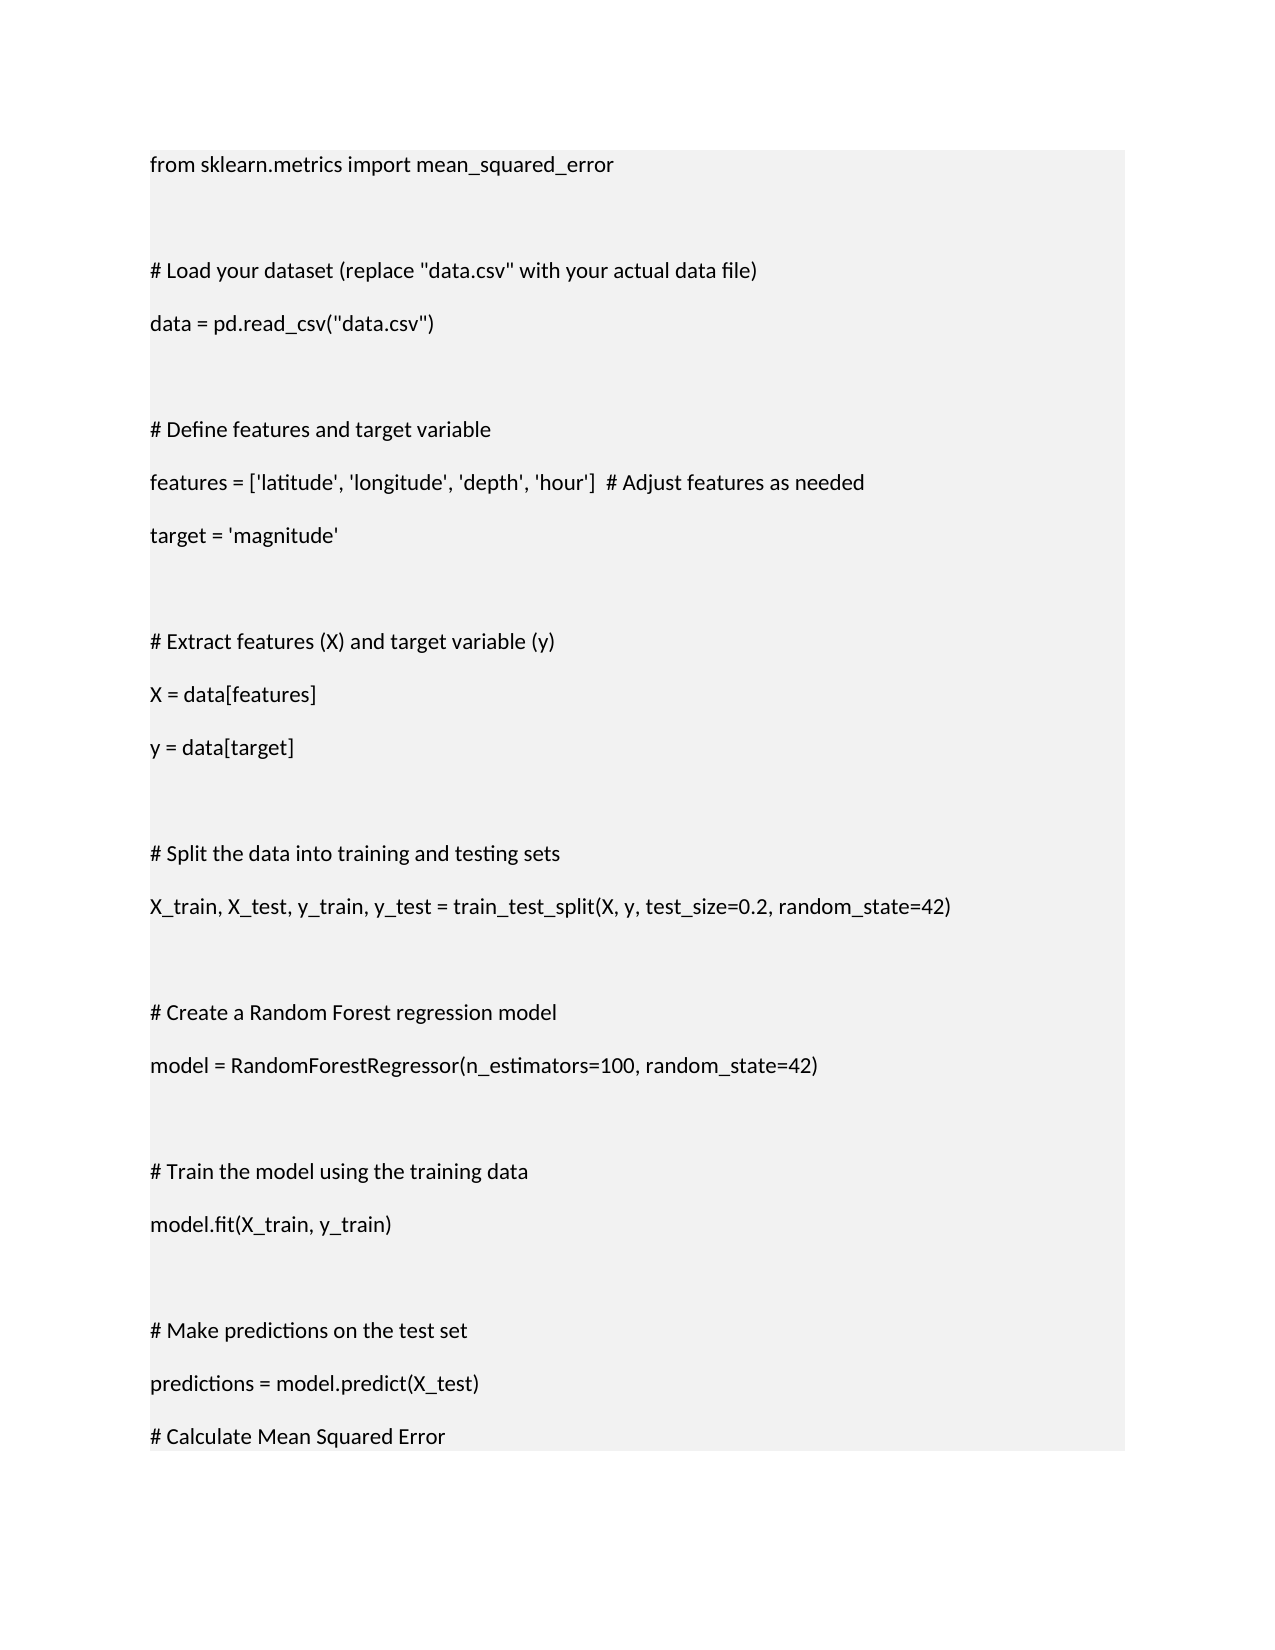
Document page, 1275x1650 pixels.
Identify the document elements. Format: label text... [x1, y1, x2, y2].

text X_train, X_test, y_train, y_test = train_test_split(X, y, test_size=0.2, random_state=42) [150, 892, 1125, 920]
text # Extract features (X) and target variable (y) [150, 627, 1125, 655]
text y = data[target] [150, 733, 1125, 761]
text predictions = model.predict(X_test) [150, 1369, 1125, 1397]
text model.fit(X_train, y_train) [150, 1210, 1125, 1238]
text # Train the model using the training data [150, 1157, 1125, 1185]
text target = 'magnitude' [150, 521, 1125, 549]
text model = RandomForestRegressor(n_estimators=100, random_state=42) [150, 1051, 1125, 1079]
text # Make predictions on the test set [150, 1316, 1125, 1344]
text # Split the data into training and testing sets [150, 839, 1125, 867]
text # Calculate Mean Squared Error [150, 1422, 1125, 1451]
text from sklearn.metrics import mean_squared_error [150, 150, 1125, 178]
text # Define features and target variable [150, 415, 1125, 443]
text X = data[features] [150, 680, 1125, 708]
text # Load your dataset (replace "data.csv" with your actual data file) [150, 256, 1125, 284]
text features = ['latitude', 'longitude', 'depth', 'hour'] # Adjust features as needed [150, 468, 1125, 496]
text # Create a Random Forest regression model [150, 998, 1125, 1026]
text data = pd.read_csv("data.csv") [150, 309, 1125, 337]
